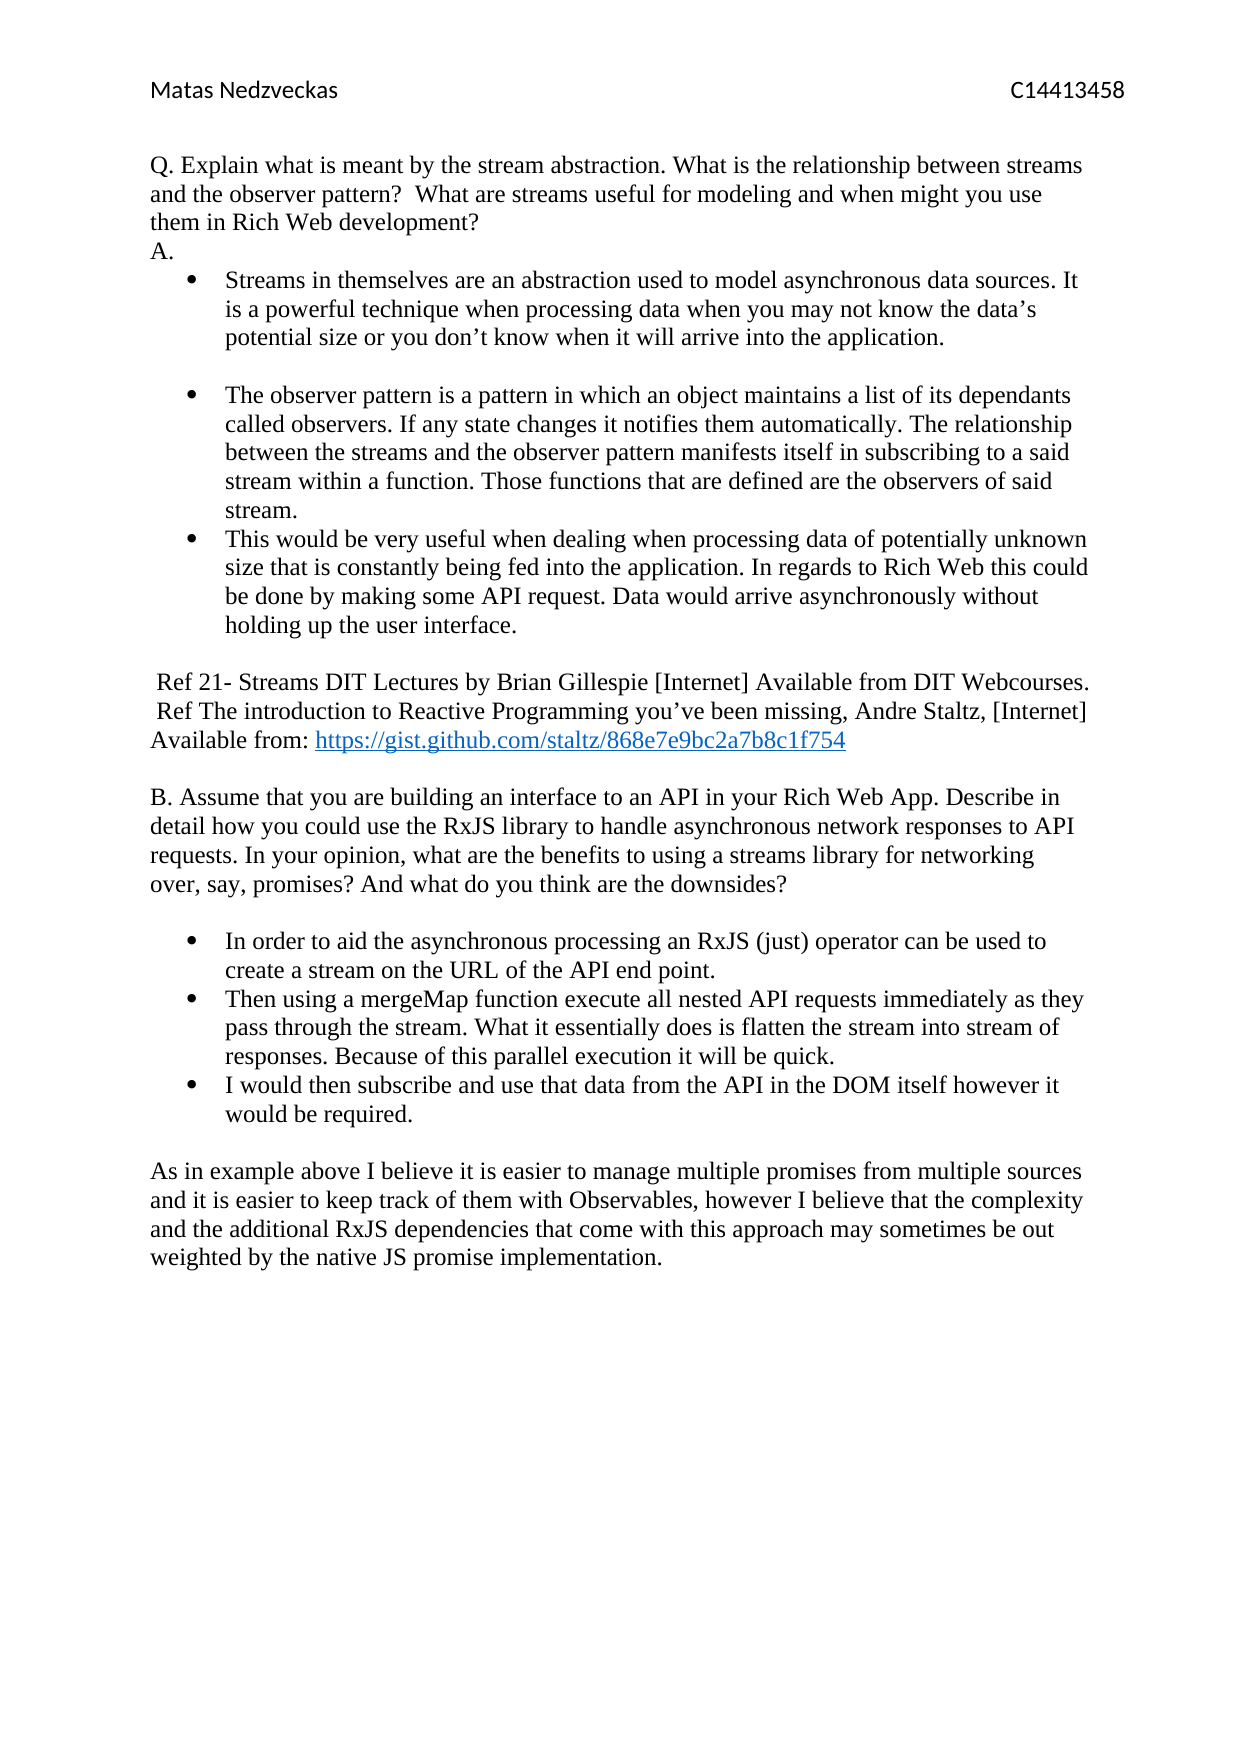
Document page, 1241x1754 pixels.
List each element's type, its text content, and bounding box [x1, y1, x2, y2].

text As in example above I believe it is easier to manage multiple promises from multiple sources and it is easier to keep track of them with Observables, however I believe that the complexity and the additional RxJS dependencies that come with this approach may sometimes be out weighted by the native JS promise implementation. [150, 1156, 1090, 1271]
list I would then subscribe and use that data from the API in the DOM itself however it would be required. [187, 1070, 1090, 1127]
list This would be very useful when dealing when processing data of potentially unknown size that is constantly being fed into the application. In regards to Rich Web this could be done by making some API request. Data would arrive asynchronously without holding up the user interface. [187, 524, 1090, 639]
text Ref 21- Streams DIT Lectures by Brian Gillespie [Internet] Available from DIT Webcourses. [150, 667, 1090, 696]
text A. [150, 236, 1090, 265]
text Q. Explain what is meant by the stream abstraction. What is the relationship between streams and the observer pattern? What are streams useful for modeling and when might you use them in Rich Web development? [150, 150, 1090, 236]
list The observer pattern is a pattern in which an object maintains a list of its dependants called observers. If any state changes it notifies them automatically. The relationship between the streams and the observer pattern manifests itself in subscribing to a said stream within a function. Those functions that are defined are the observers of said stream. [187, 380, 1090, 524]
list In order to aid the asynchronous processing an RxJS (just) operator can be used to create a stream on the URL of the API end point. [187, 926, 1090, 984]
list Then using a mergeMap function execute all nested API requests immediately as they pass through the stream. What it essentially does is flatten the stream into stream of responses. Because of this parallel execution it will be quick. [187, 984, 1090, 1070]
text Ref The introduction to Reactive Programming you’ve been missing, Andre Staltz, [Internet] Available from: https://gist.github.com/staltz/868e7e9bc2a7b8c1f754 [150, 696, 1090, 754]
text B. Assume that you are building an interface to an API in your Rich Web App. Describe in detail how you could use the RxJS library to handle asynchronous network responses to API requests. In your opinion, what are the benefits to using a streams library for networking over, say, promises? And what do you think are the downsides? [150, 782, 1090, 897]
list Streams in themselves are an abstraction used to model asynchronous data sources. It is a powerful technique when processing data when you may not know the data’s potential size or you don’t know when it will arrive into the application. [187, 265, 1090, 351]
